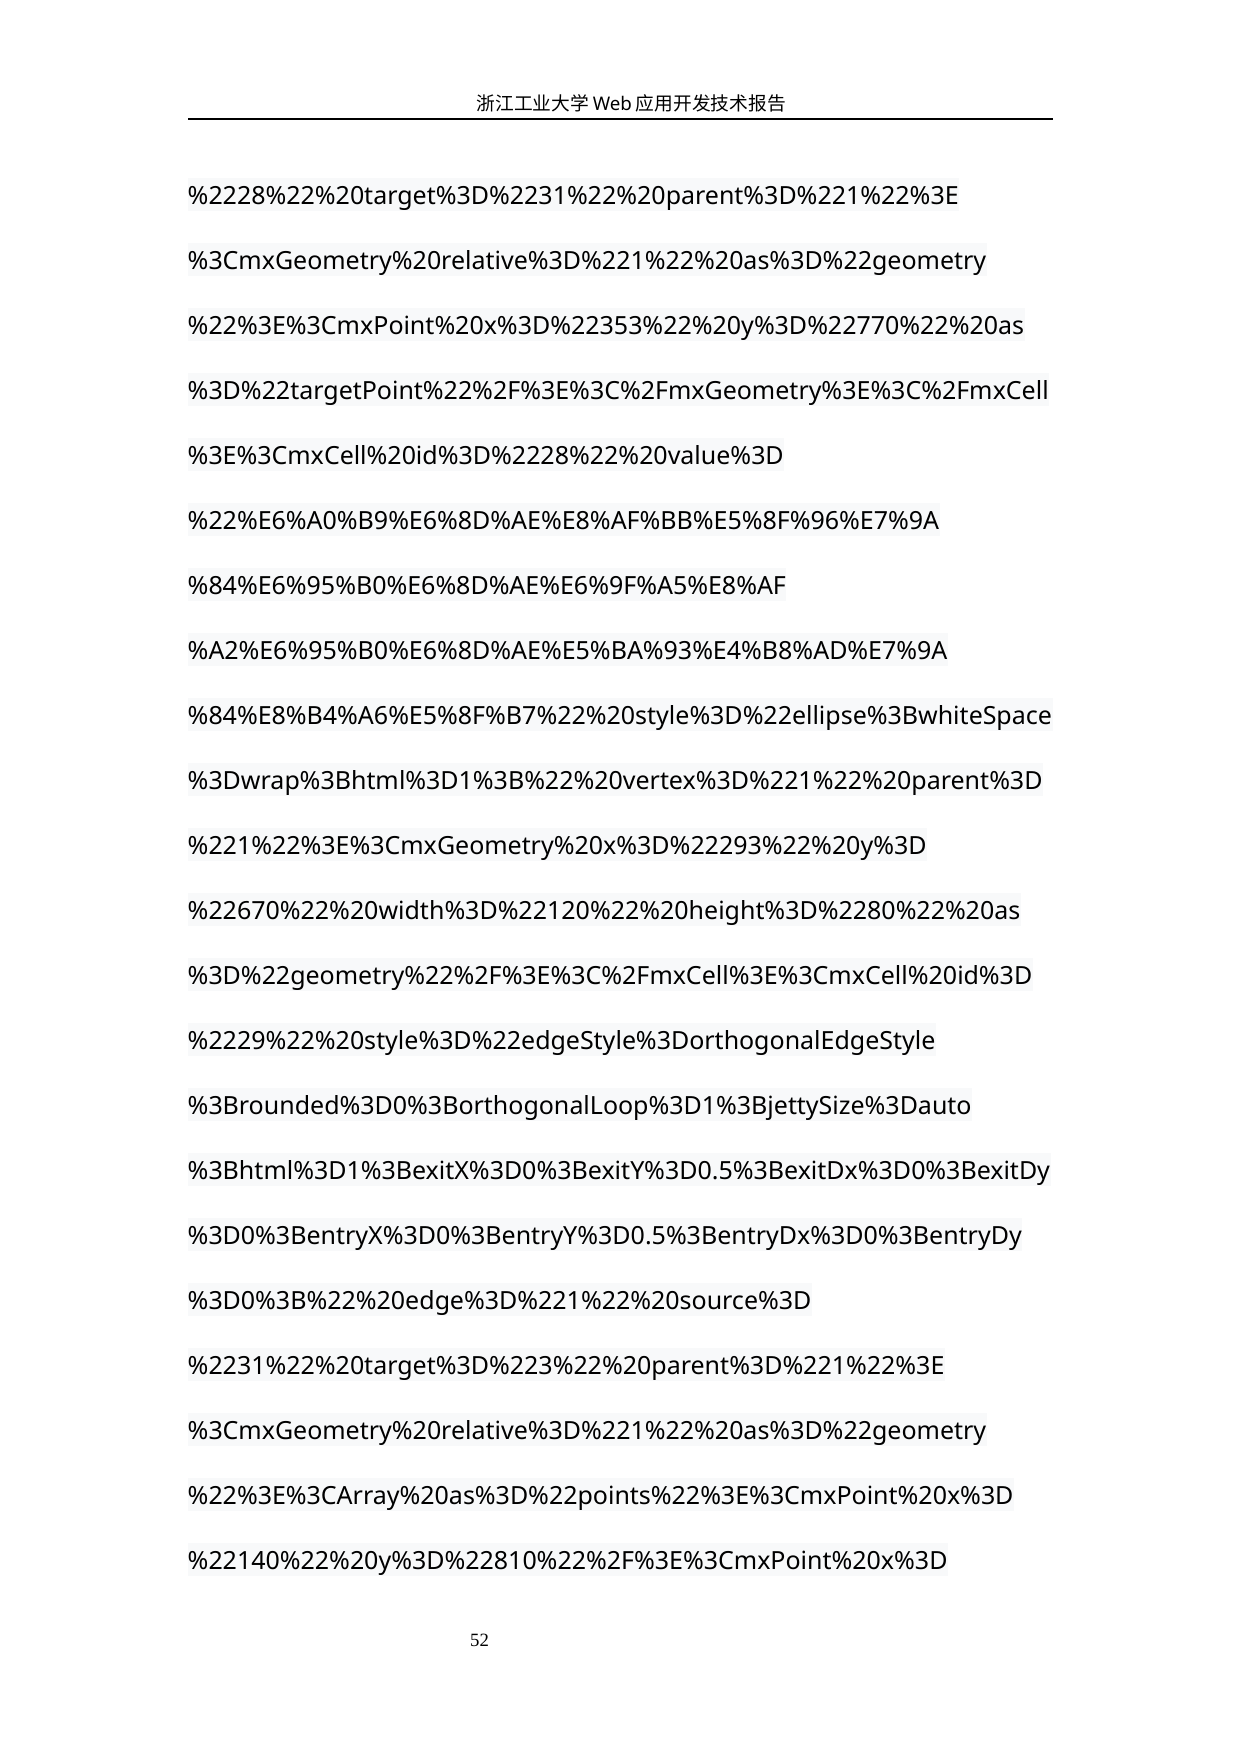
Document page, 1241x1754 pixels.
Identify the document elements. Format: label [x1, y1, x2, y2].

text [187, 162, 1053, 1592]
